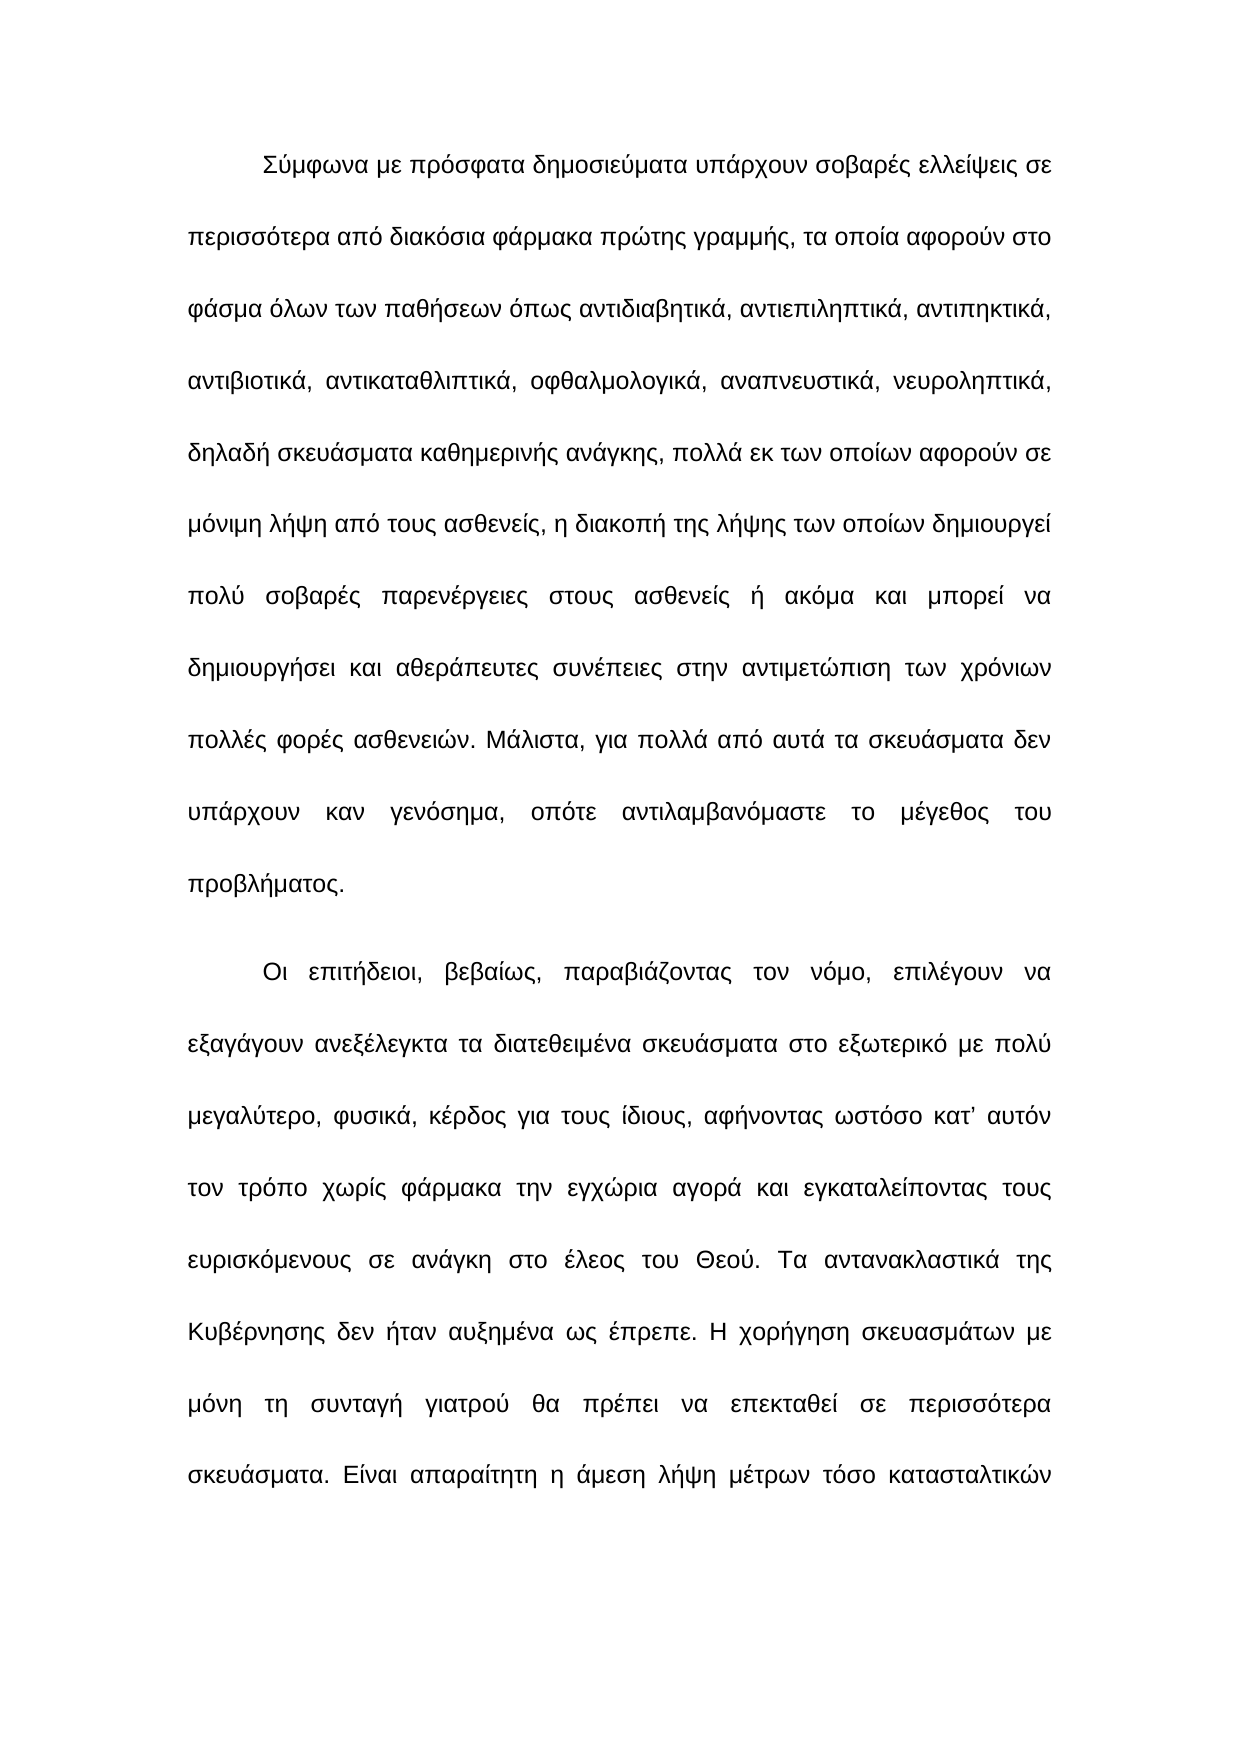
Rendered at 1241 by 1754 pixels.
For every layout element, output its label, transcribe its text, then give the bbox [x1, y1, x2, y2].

text Σύμφωνα με πρόσφατα δημοσιεύματα υπάρχουν σοβαρές ελλείψεις σε περισσότερα από διακόσια φάρμακα πρώτης γραμμής, τα οποία αφορούν στο φάσμα όλων των παθήσεων όπως αντιδιαβητικά, αντιεπιληπτικά, αντιπηκτικά, αντιβιοτικά, αντικαταθλιπτικά, οφθαλμολογικά, αναπνευστικά, νευροληπτικά, δηλαδή σκευάσματα καθημερινής ανάγκης, πολλά εκ των οποίων αφορούν σε μόνιμη λήψη από τους ασθενείς, η διακοπή της λήψης των οποίων δημιουργεί πολύ σοβαρές παρενέργειες στους ασθενείς ή ακόμα και μπορεί να δημιουργήσει και αθεράπευτες συνέπειες στην αντιμετώπιση των χρόνιων πολλές φορές ασθενειών. Μάλιστα, για πολλά από αυτά τα σκευάσματα δεν υπάρχουν καν γενόσημα, οπότε αντιλαμβανόμαστε το μέγεθος του προβλήματος. [187, 150, 1053, 897]
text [187, 957, 1053, 1489]
